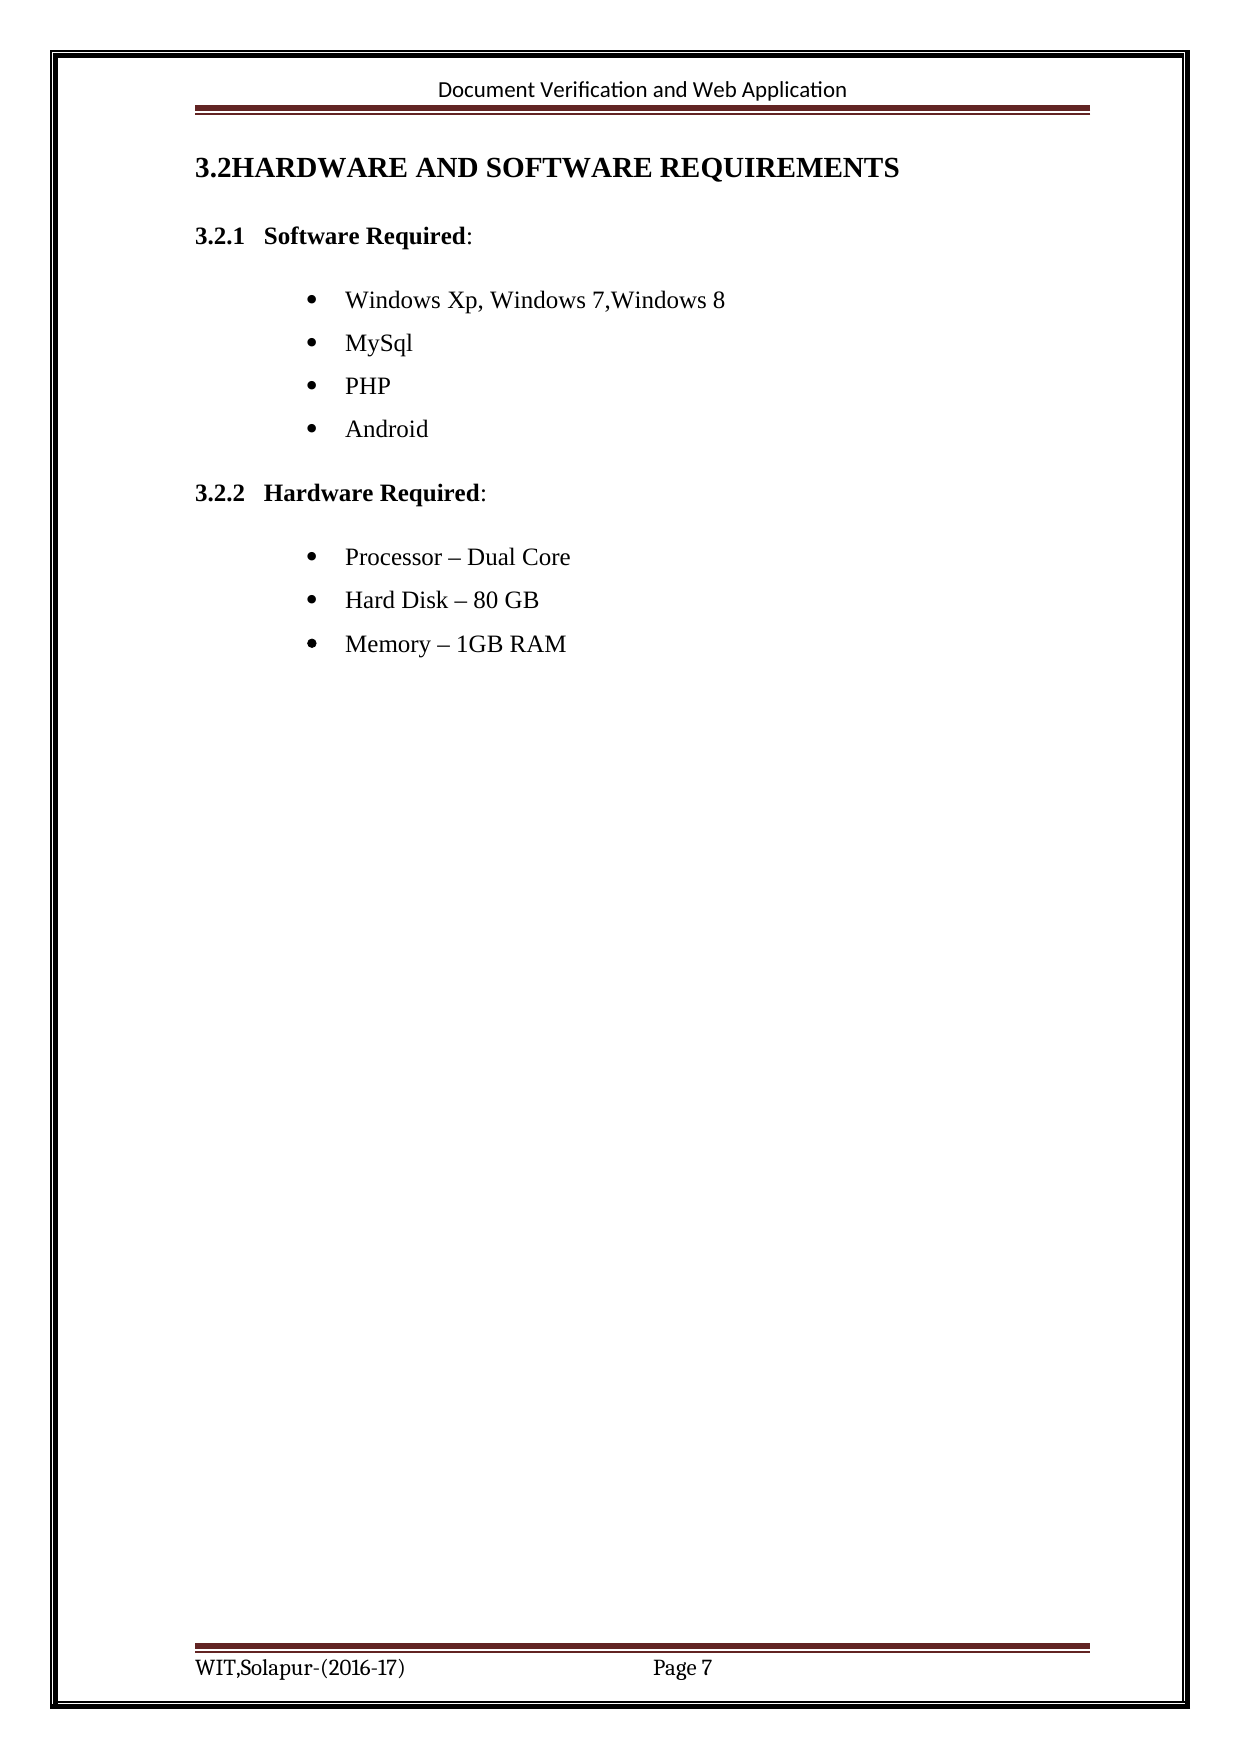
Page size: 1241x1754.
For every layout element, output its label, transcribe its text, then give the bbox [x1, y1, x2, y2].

list Processor – Dual Core [307, 542, 1090, 571]
list MySql [307, 328, 1090, 357]
text 3.2.2 Hardware Required: [195, 478, 1090, 507]
text 3.2HARDWARE AND SOFTWARE REQUIREMENTS [195, 150, 1090, 183]
list Windows Xp, Windows 7,Windows 8 [307, 285, 1090, 314]
list Hard Disk – 80 GB [307, 586, 1090, 614]
list PHP [307, 371, 1090, 400]
list Android [307, 414, 1090, 443]
text 3.2.1 Software Required: [195, 221, 1090, 250]
list Memory – 1GB RAM [307, 629, 1090, 657]
